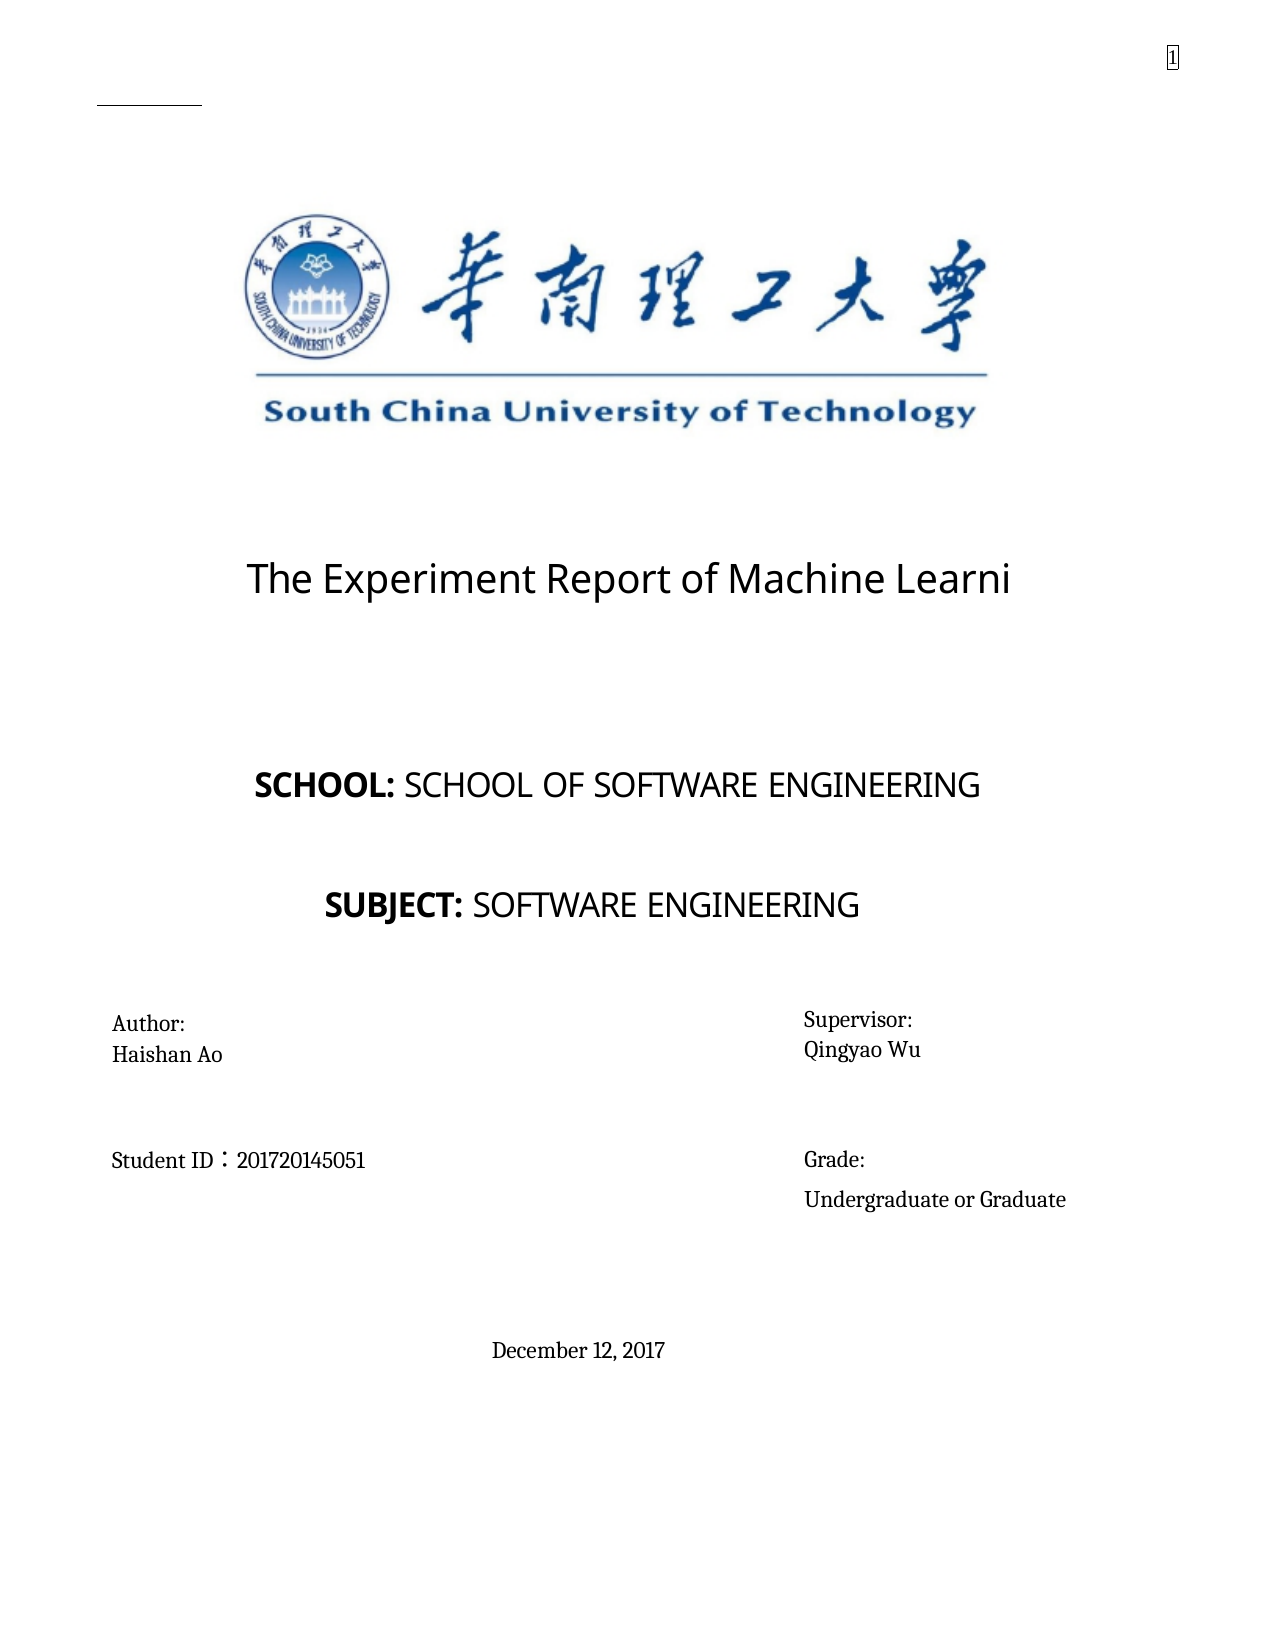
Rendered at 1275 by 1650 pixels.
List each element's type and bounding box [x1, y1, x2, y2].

picture [233, 191, 1009, 440]
